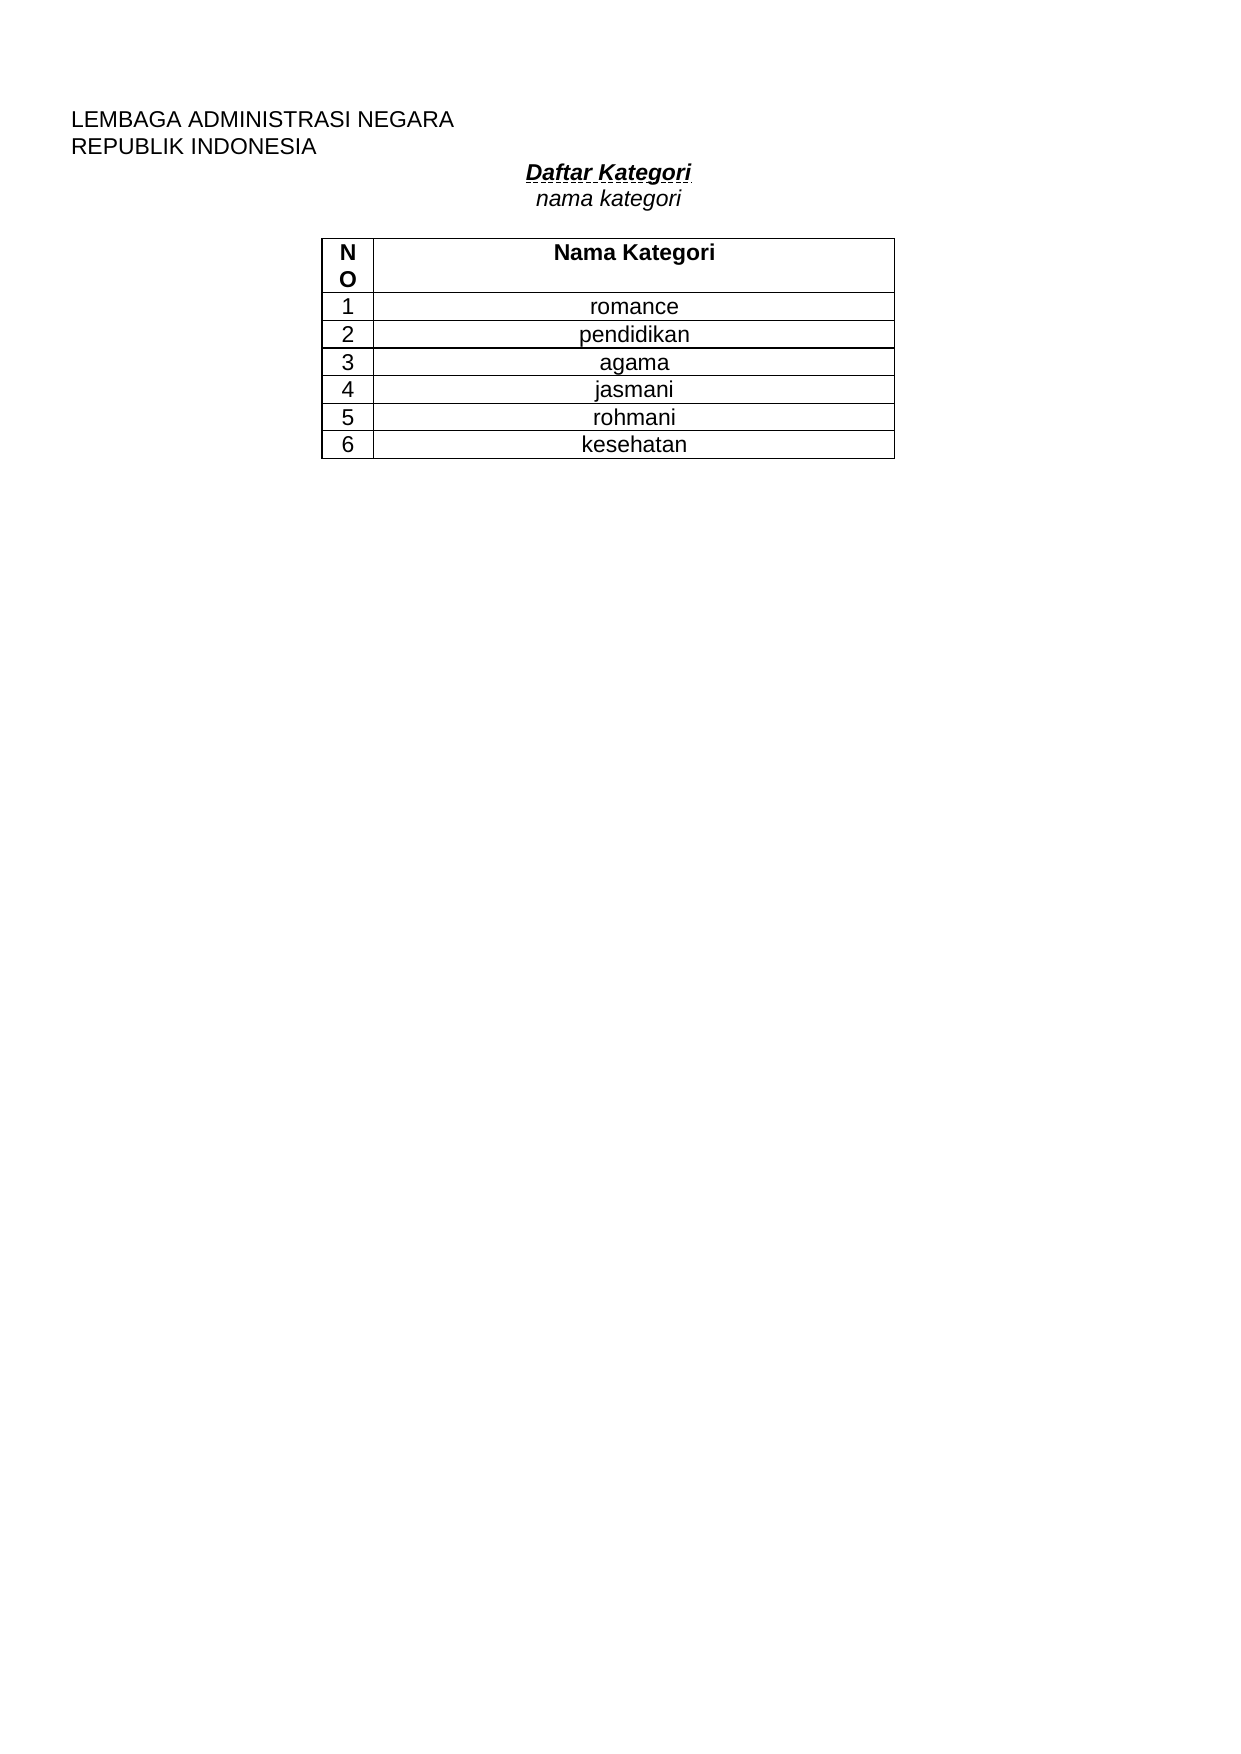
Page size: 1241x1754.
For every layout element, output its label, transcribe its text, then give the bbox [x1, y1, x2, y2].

table_cell 2 [323, 321, 373, 347]
table_cell pendidikan [374, 321, 894, 347]
table_cell 4 [323, 376, 373, 402]
text REPUBLIK INDONESIA [71, 133, 1146, 159]
table_cell rohmani [374, 404, 894, 430]
table_cell jasmani [374, 376, 894, 402]
table_header Nama Kategori [374, 239, 894, 292]
table_header NO [323, 239, 373, 292]
text nama kategori [71, 185, 1146, 212]
table_cell romance [374, 293, 894, 319]
text Daftar Kategori [71, 159, 1146, 185]
table_cell 5 [323, 404, 373, 430]
table_cell 1 [323, 293, 373, 319]
table_cell agama [374, 349, 894, 375]
table_cell kesehatan [374, 431, 894, 458]
text LEMBAGA ADMINISTRASI NEGARA [71, 106, 1146, 133]
table_cell 6 [323, 431, 373, 458]
table_cell 3 [323, 349, 373, 375]
